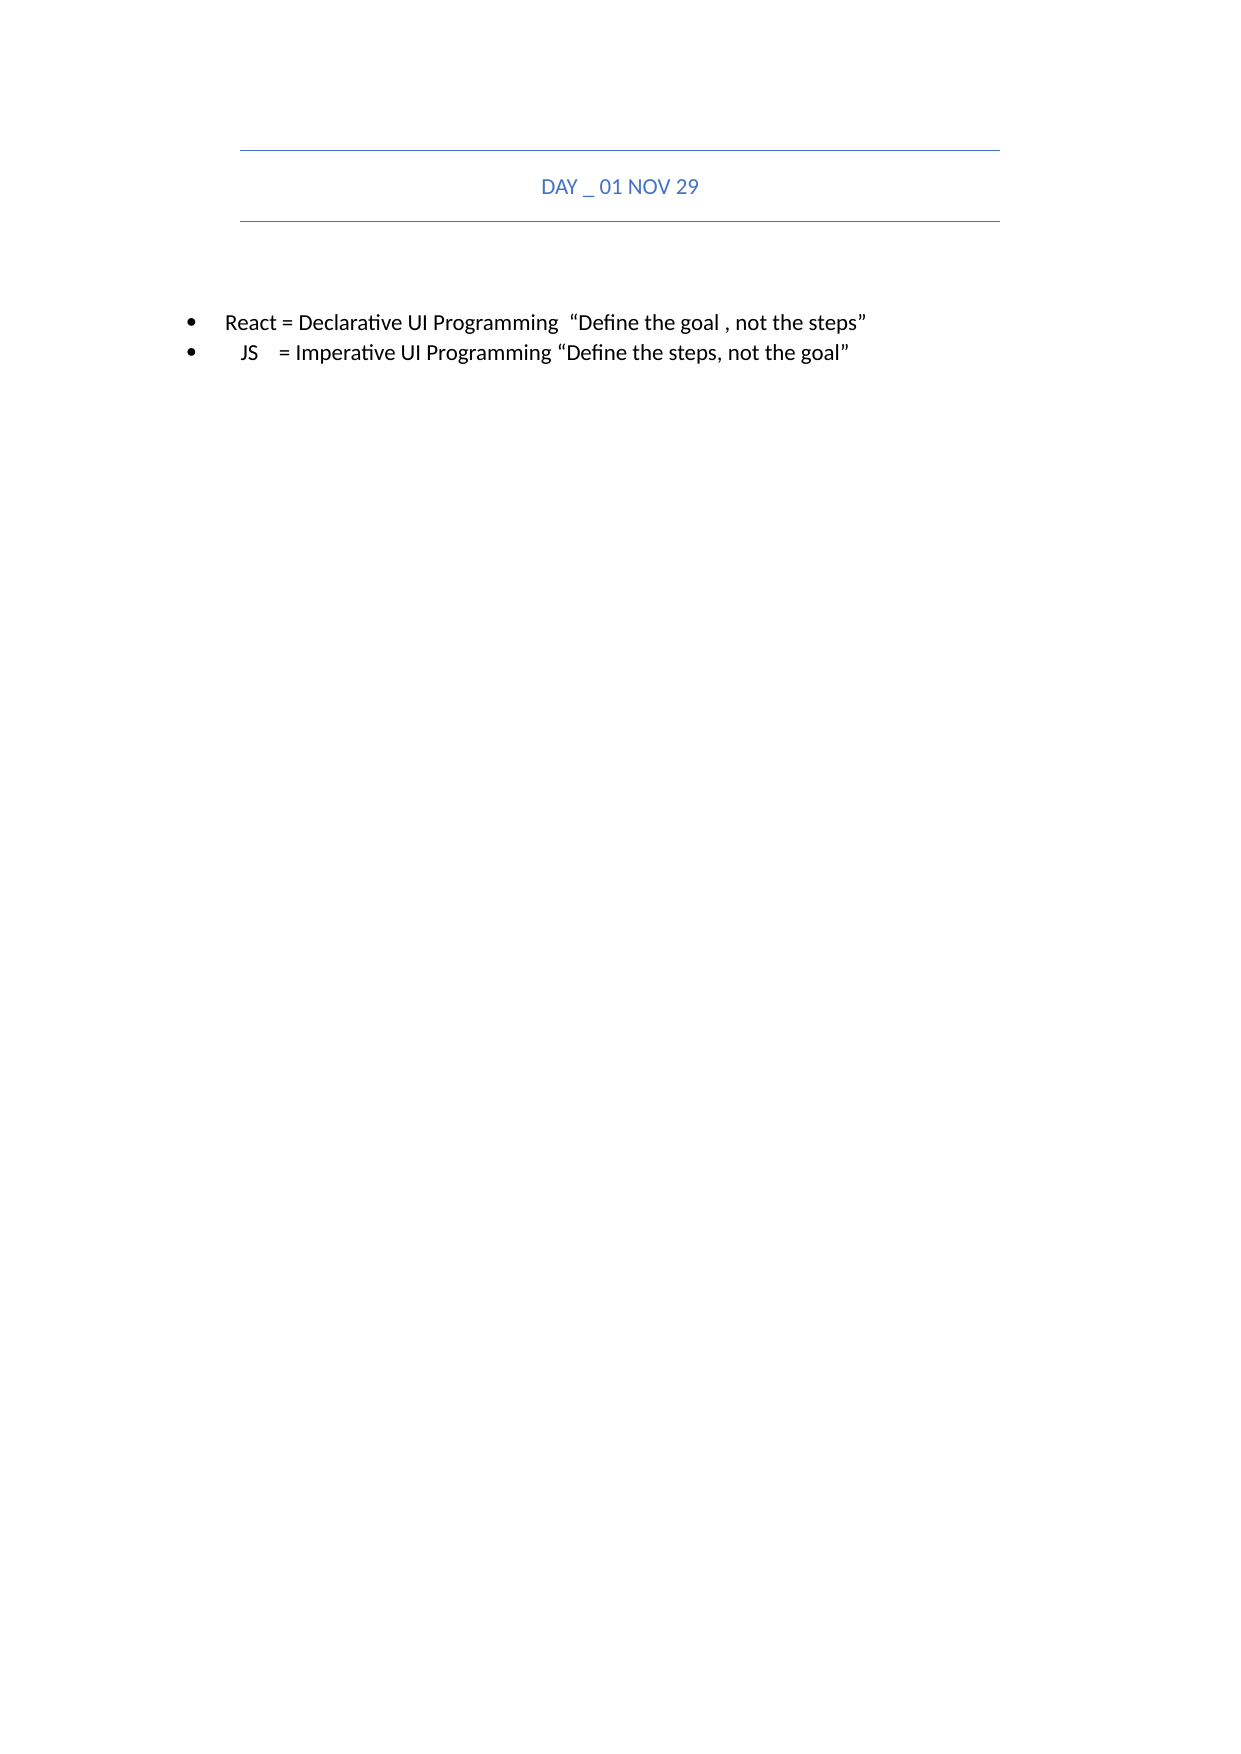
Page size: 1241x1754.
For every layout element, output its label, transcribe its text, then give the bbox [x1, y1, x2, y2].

text DAY _ 01 NOV 29 [240, 151, 1000, 221]
list JS = Imperative UI Programming “Define the steps, not the goal” [187, 338, 1090, 367]
list React = Declarative UI Programming “Define the goal , not the steps” [187, 308, 1090, 336]
